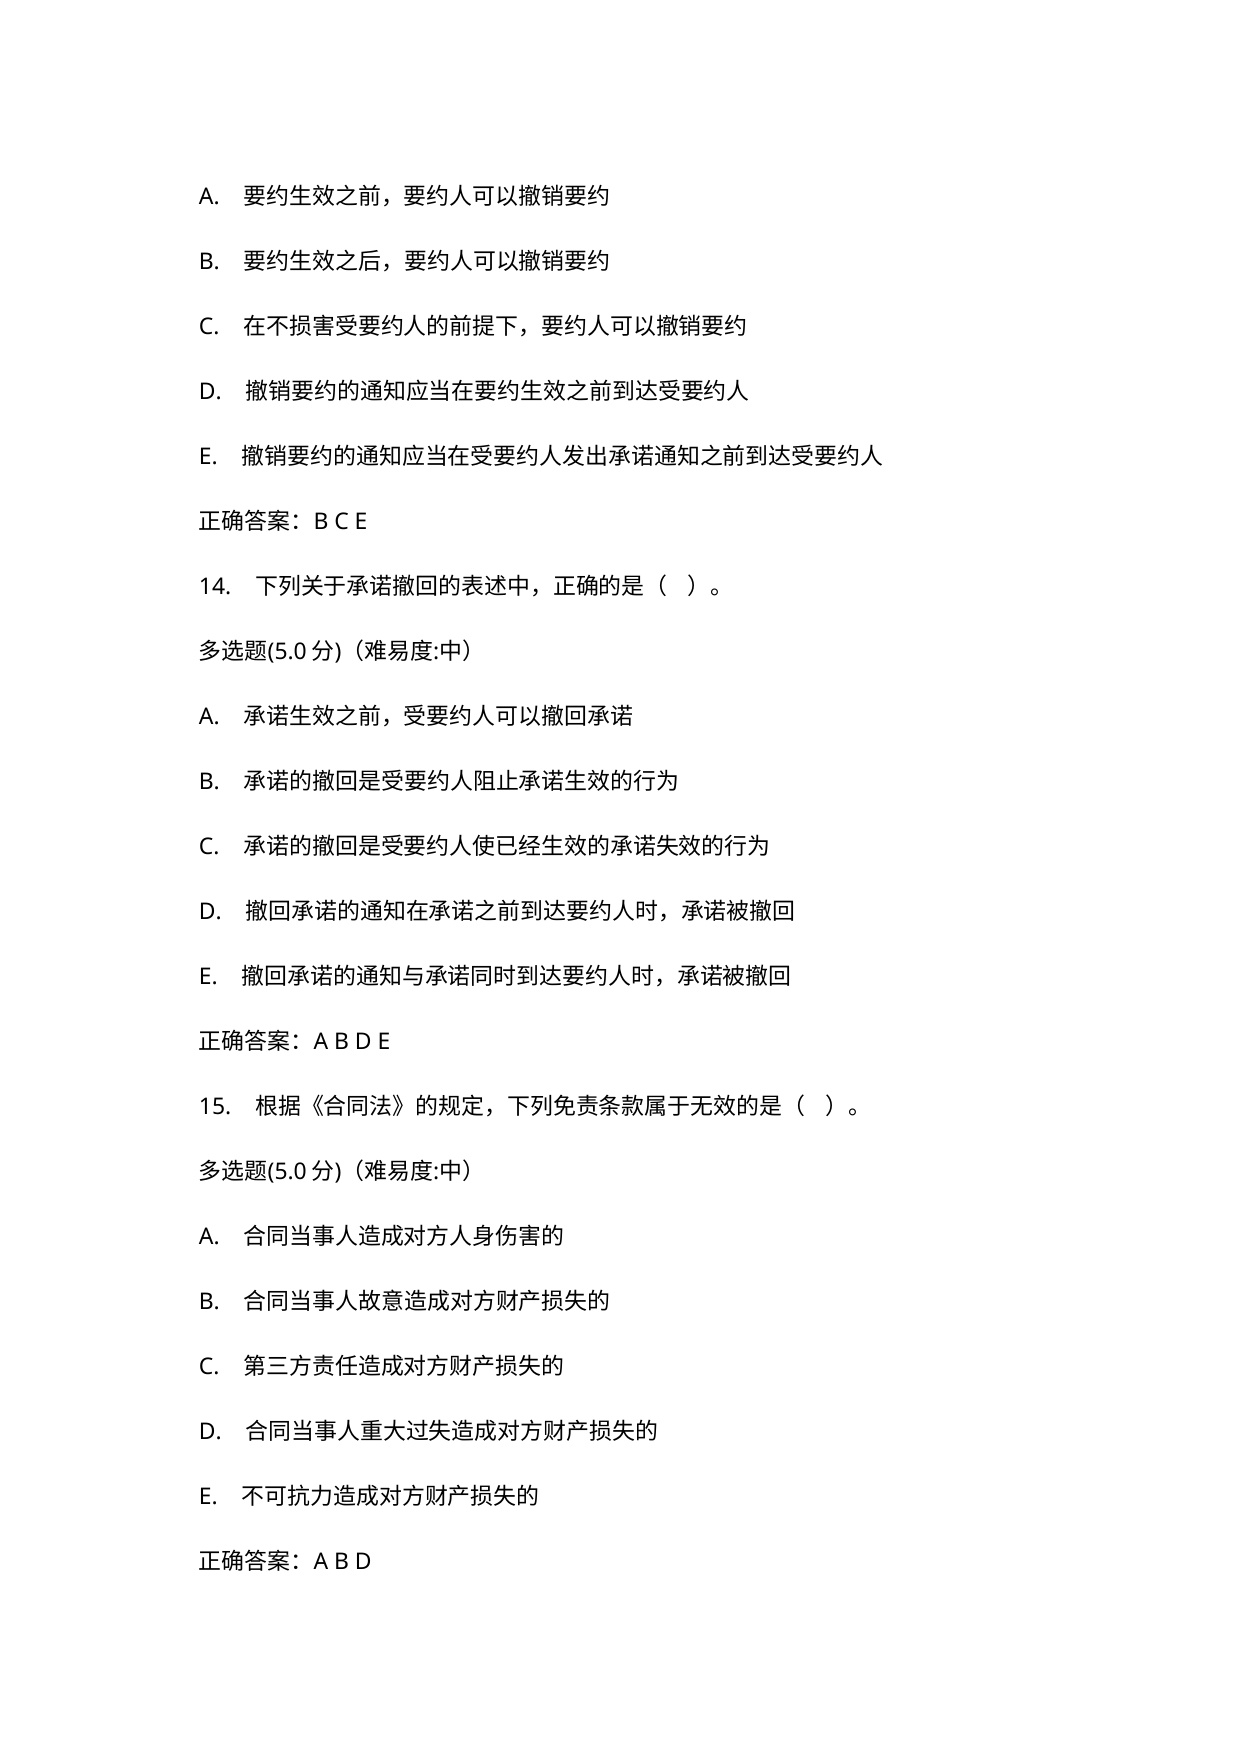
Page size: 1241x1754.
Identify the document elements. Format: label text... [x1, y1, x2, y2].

table_cell C. 承诺的撤回是受要约人使已经生效的承诺失效的行为 [188, 812, 1240, 877]
table_cell 正确答案：A B D [188, 1527, 1240, 1592]
table_cell B. 要约生效之后，要约人可以撤销要约 [188, 227, 1240, 292]
table_cell D. 撤回承诺的通知在承诺之前到达要约人时，承诺被撤回 [188, 877, 1240, 942]
table_cell 15. 根据《合同法》的规定，下列免责条款属于无效的是（ ）。 [188, 1072, 1240, 1137]
table_cell C. 第三方责任造成对方财产损失的 [188, 1332, 1240, 1397]
table_cell 正确答案：A B D E [188, 1007, 1240, 1072]
table_cell C. 在不损害受要约人的前提下，要约人可以撤销要约 [188, 292, 1240, 357]
table_cell A. 合同当事人造成对方人身伤害的 [188, 1202, 1240, 1267]
table_cell D. 合同当事人重大过失造成对方财产损失的 [188, 1397, 1240, 1462]
table_cell 多选题(5.0分)（难易度:中） [188, 617, 1240, 682]
table_cell 14. 下列关于承诺撤回的表述中，正确的是（ ）。 [188, 552, 1240, 617]
table_cell 多选题(5.0分)（难易度:中） [188, 1137, 1240, 1202]
table_cell E. 不可抗力造成对方财产损失的 [188, 1462, 1240, 1527]
table_cell B. 承诺的撤回是受要约人阻止承诺生效的行为 [188, 747, 1240, 812]
table_cell 正确答案：B C E [188, 487, 1240, 552]
table_cell A. 要约生效之前，要约人可以撤销要约 [188, 162, 1240, 227]
table_cell E. 撤销要约的通知应当在受要约人发出承诺通知之前到达受要约人 [188, 422, 1240, 487]
table_cell E. 撤回承诺的通知与承诺同时到达要约人时，承诺被撤回 [188, 942, 1240, 1007]
table_cell B. 合同当事人故意造成对方财产损失的 [188, 1267, 1240, 1332]
table_cell D. 撤销要约的通知应当在要约生效之前到达受要约人 [188, 357, 1240, 422]
table_cell A. 承诺生效之前，受要约人可以撤回承诺 [188, 682, 1240, 747]
